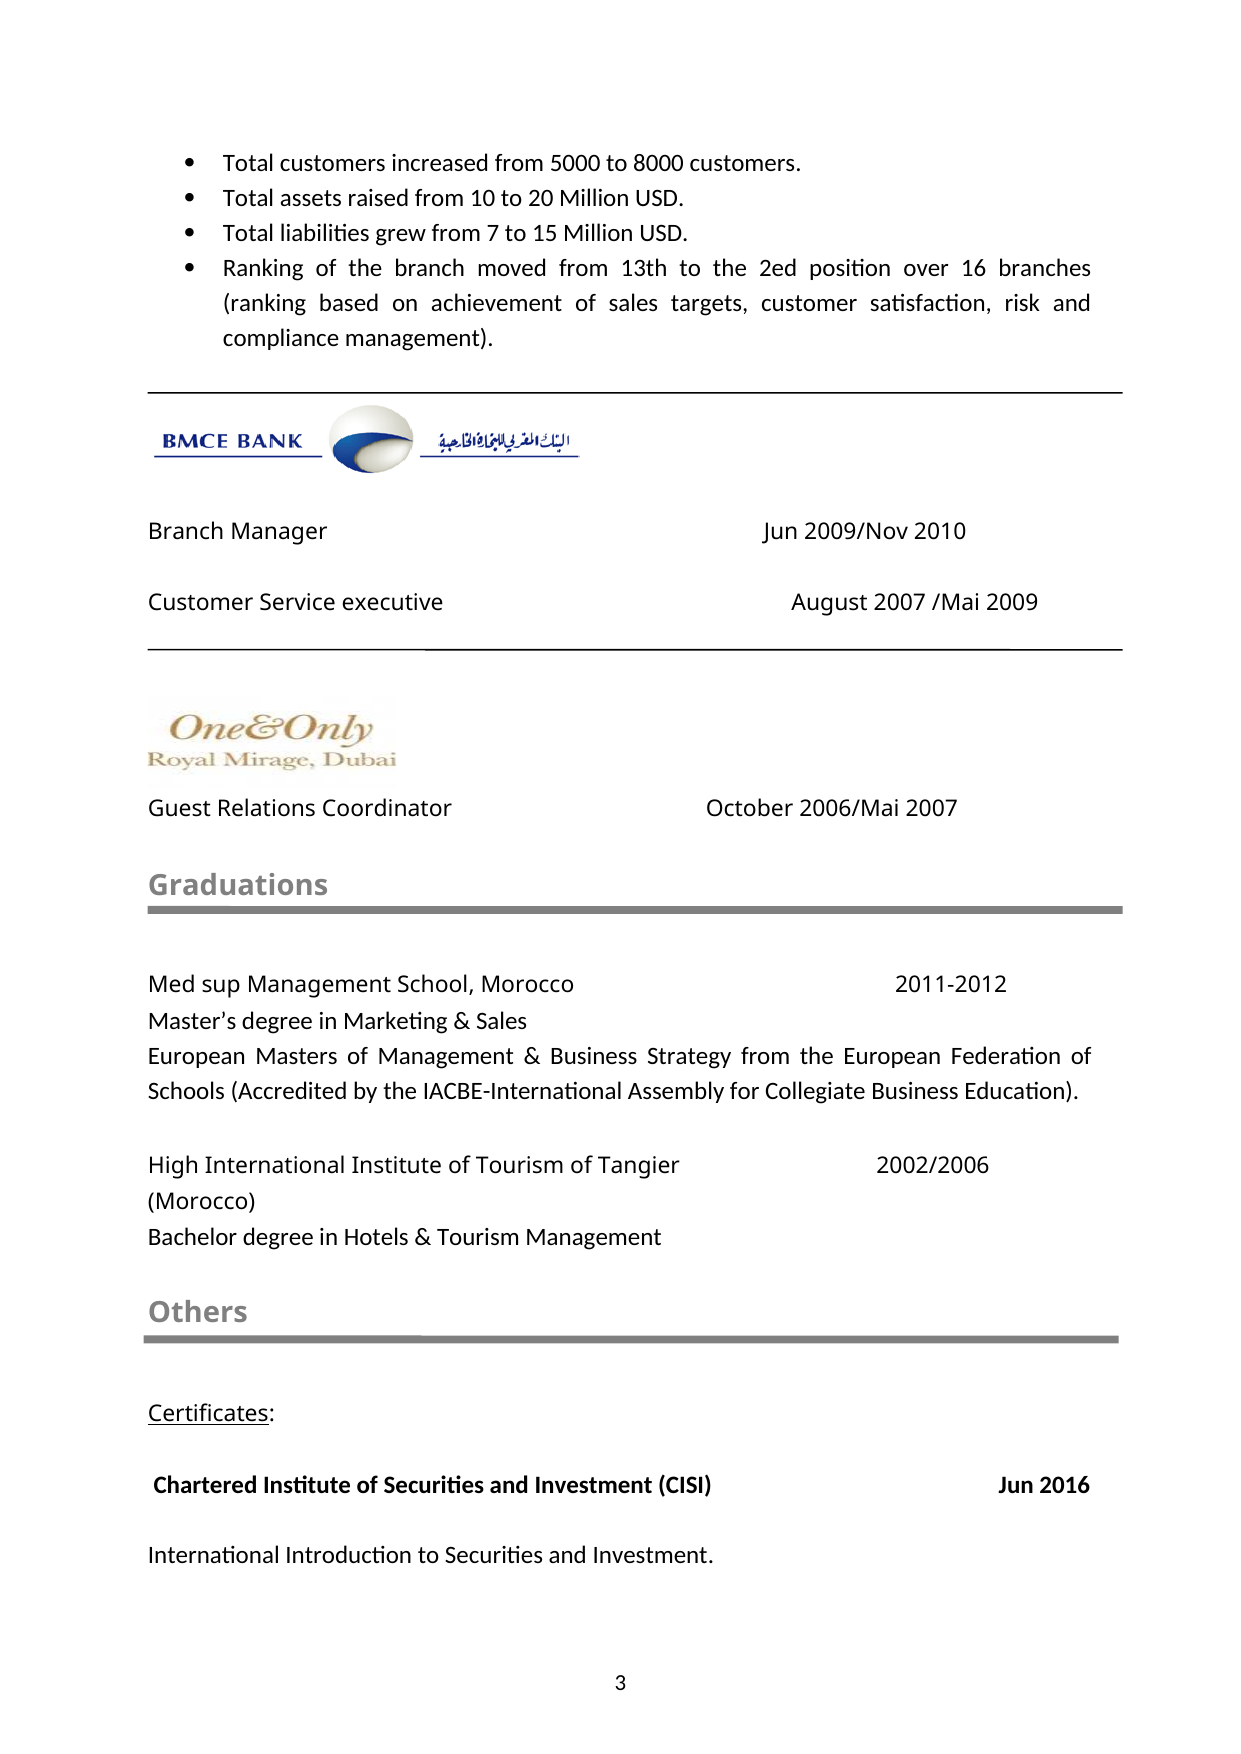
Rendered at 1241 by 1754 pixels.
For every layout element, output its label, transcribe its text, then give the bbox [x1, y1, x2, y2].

text Master’s degree in Marketing & Sales [148, 1005, 1093, 1036]
text High International Institute of Tourism of Tangier 2002/2006 [148, 1149, 1093, 1181]
text Bachelor degree in Hotels & Tourism Management [148, 1221, 1093, 1252]
text (Morocco) [148, 1185, 1093, 1216]
text International Introduction to Securities and Investment. [148, 1539, 1093, 1570]
list Ranking of the branch moved from 13th to the 2ed position over 16 branches (ranking based on achievement of sales targets, customer satisfaction, risk and compliance management). [185, 253, 1093, 353]
list Total assets raised from 10 to 20 Million USD. [185, 183, 1093, 213]
text European Masters of Management & Business Strategy from the European Federation of Schools (Accredited by the IACBE-International Assembly for Collegiate Business Education). [148, 1040, 1093, 1106]
text Certificates: [148, 1397, 1093, 1429]
text Guest Relations Coordinator October 2006/Mai 2007 [148, 792, 1093, 824]
text Branch Manager Jun 2009/Nov 2010 [148, 515, 1093, 546]
picture [147, 402, 586, 476]
list Total liabilities grew from 7 to 15 Million USD. [185, 218, 1093, 248]
text Chartered Institute of Securities and Investment (CISI) Jun 2016 [148, 1469, 1093, 1500]
list Total customers increased from 5000 to 8000 customers. [185, 148, 1093, 178]
text Customer Service executive August 2007 /Mai 2009 [148, 586, 1093, 617]
subtitle Others [148, 1291, 1093, 1331]
picture [147, 696, 397, 789]
text Med sup Management School, Morocco 2011-2012 [148, 968, 1093, 999]
subtitle Graduations [148, 864, 1093, 904]
